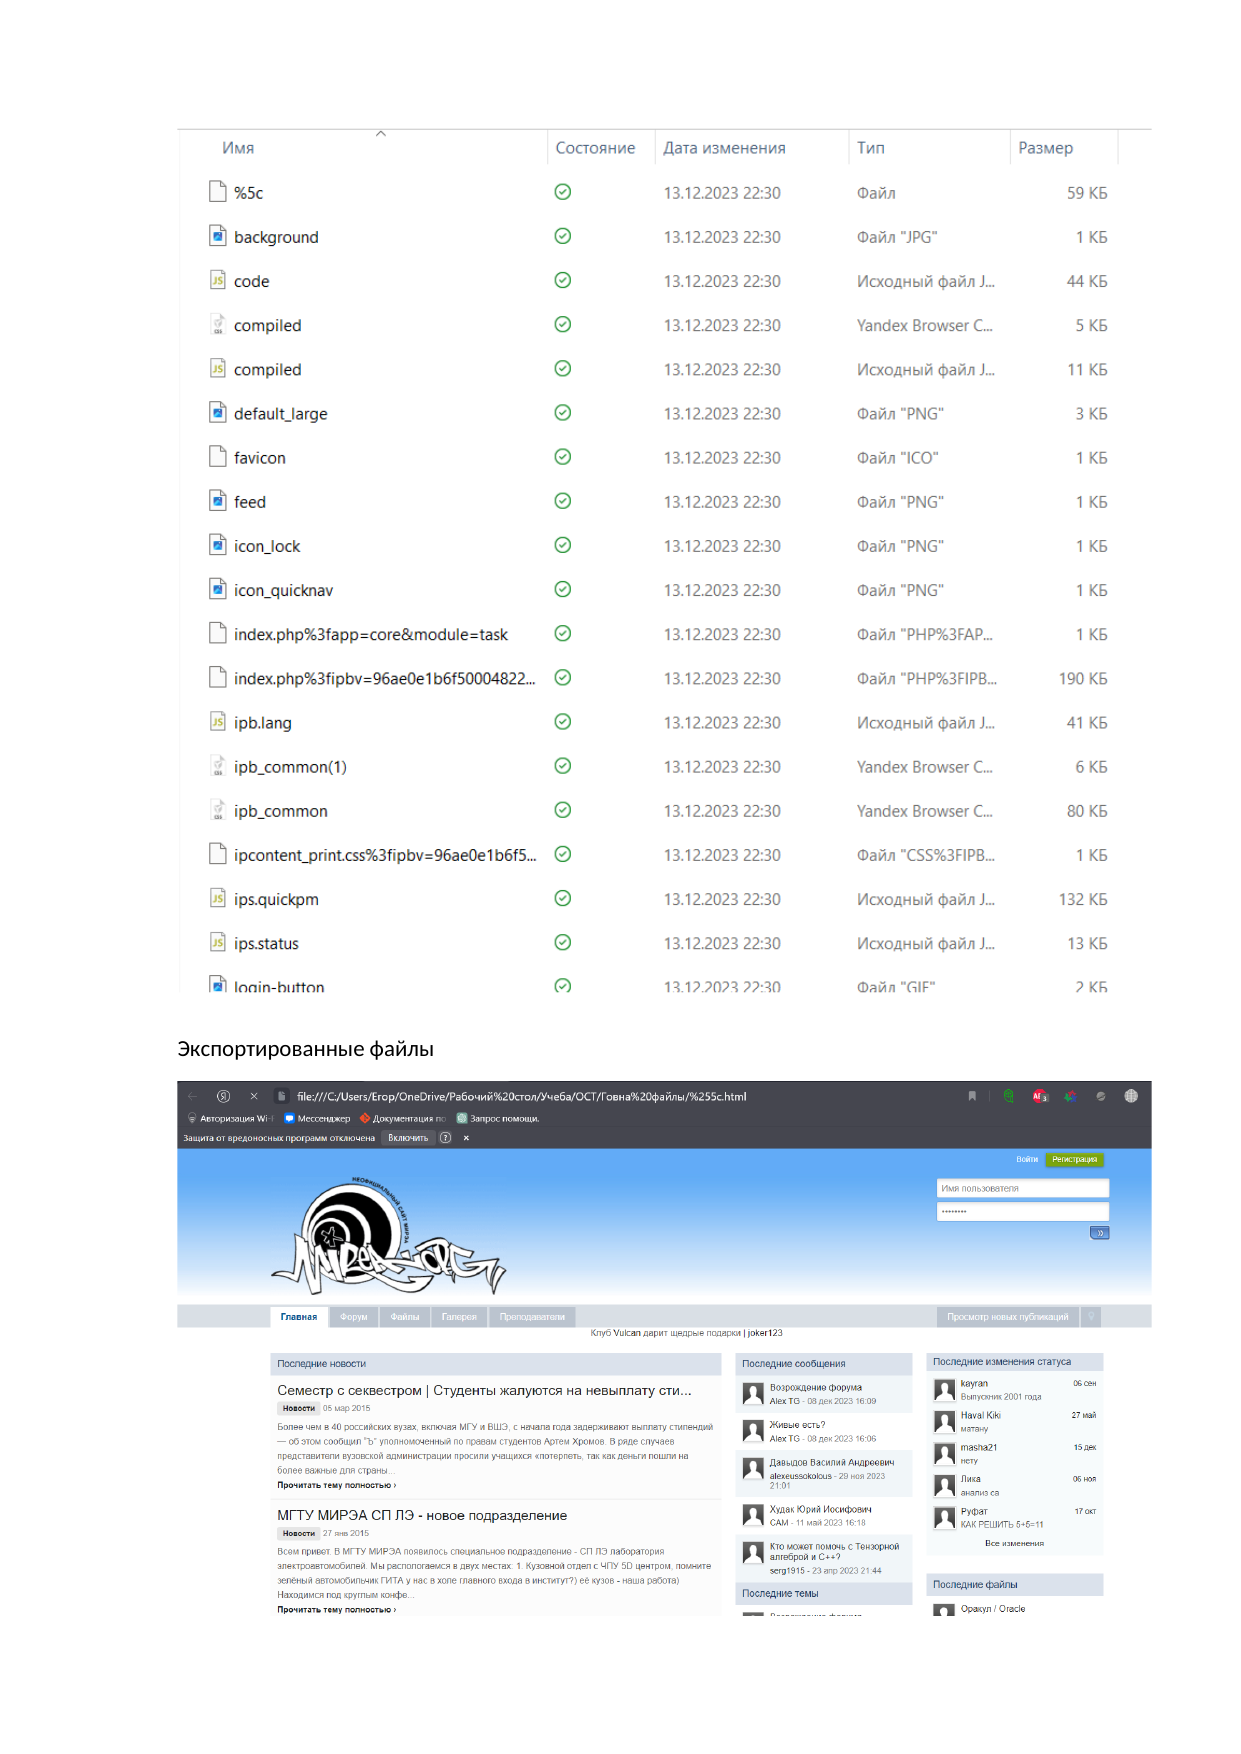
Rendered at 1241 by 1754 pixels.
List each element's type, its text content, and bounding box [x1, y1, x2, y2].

text Экспортированные файлы [177, 1034, 1152, 1062]
picture [177, 1081, 1152, 1616]
picture [177, 118, 1152, 1016]
